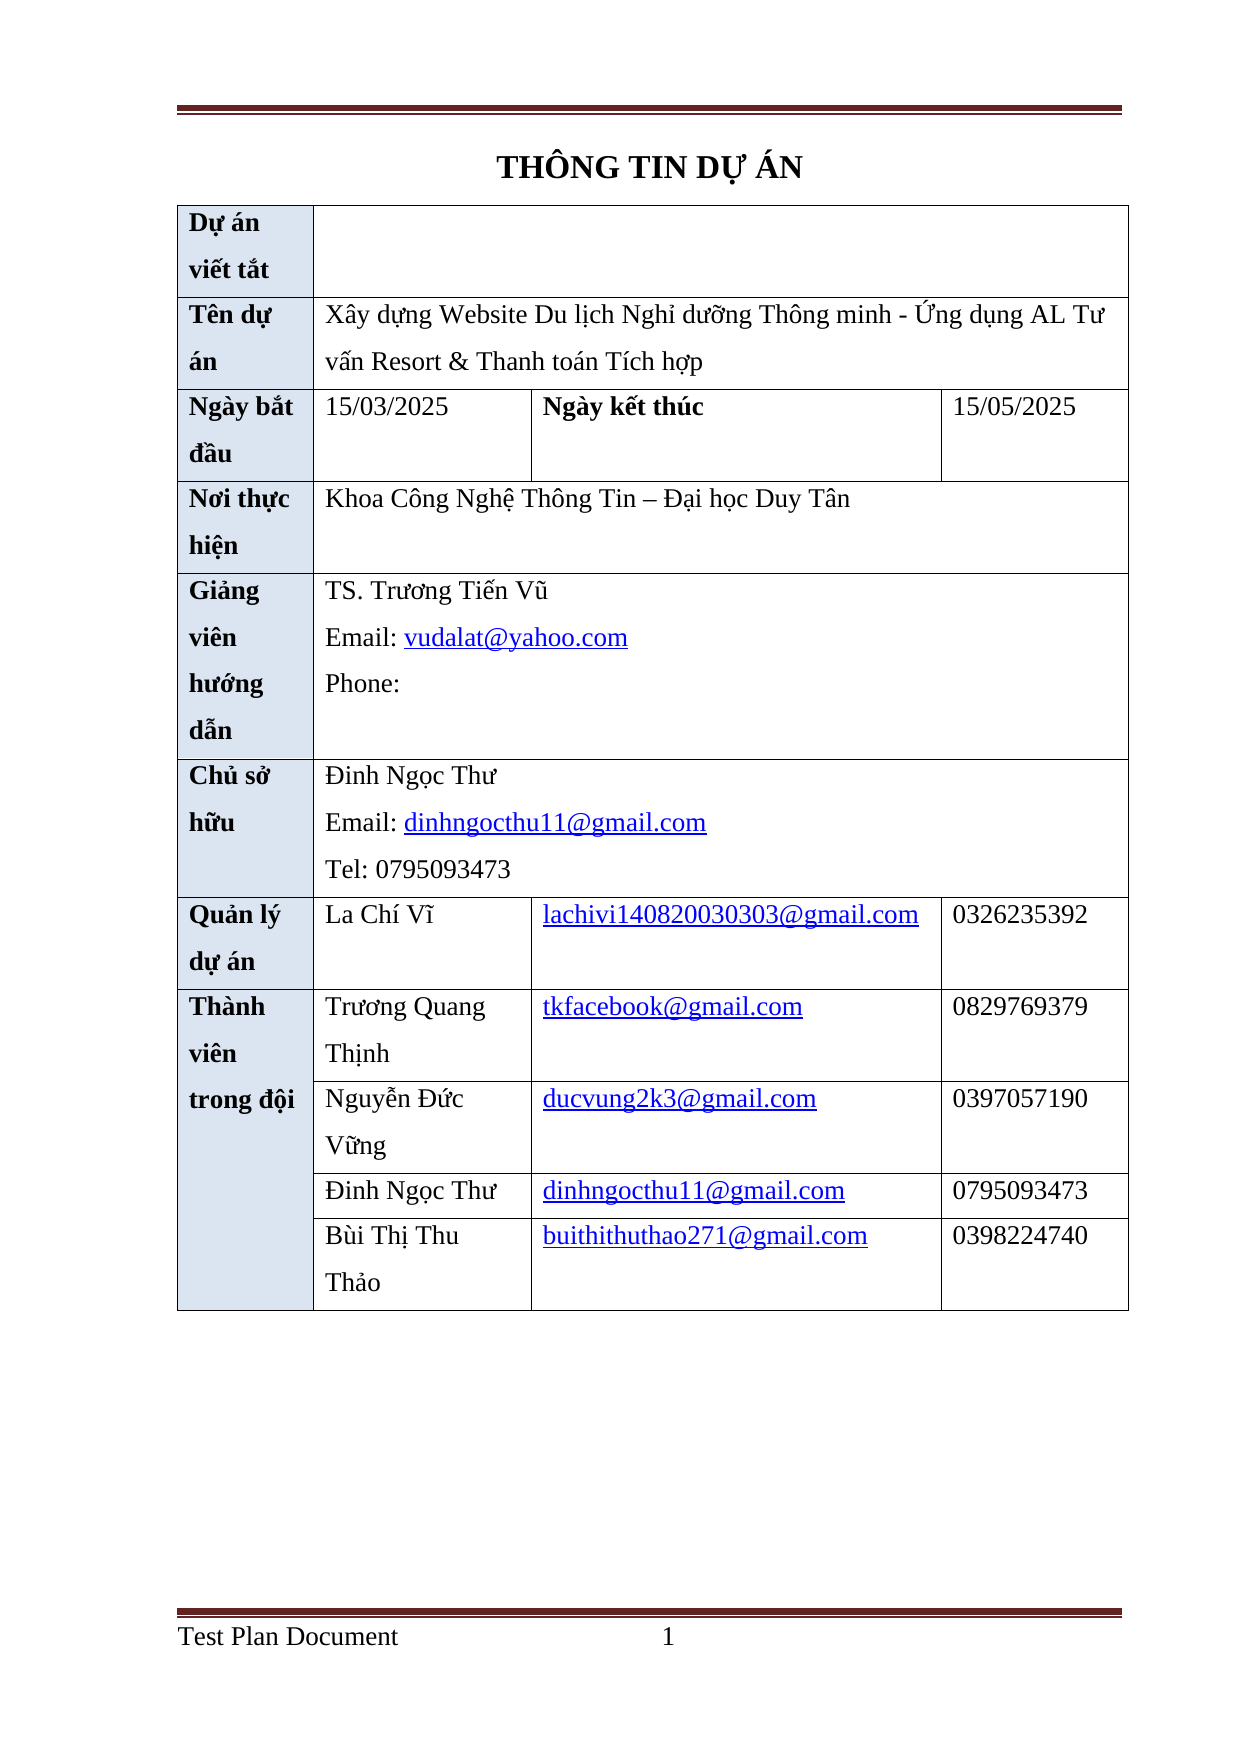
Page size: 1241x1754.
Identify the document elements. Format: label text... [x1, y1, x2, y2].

table_cell Bùi Thị Thu Thảo [314, 1219, 531, 1310]
table_header [314, 206, 1128, 297]
table_cell 15/03/2025 [314, 390, 531, 481]
table_cell 0397057190 [942, 1082, 1128, 1173]
table_cell buithithuthao271@gmail.com [532, 1219, 941, 1310]
table_cell ducvung2k3@gmail.com [532, 1082, 941, 1173]
table_cell Đinh Ngọc Thư Email: dinhngocthu11@gmail.com Tel: 0795093473 [314, 760, 1128, 897]
table_cell Tên dự án [178, 298, 313, 389]
table_cell tkfacebook@gmail.com [532, 990, 941, 1081]
table_cell Trương Quang Thịnh [314, 990, 531, 1081]
table_cell 0326235392 [942, 898, 1128, 989]
table_cell 0829769379 [942, 990, 1128, 1081]
table_cell 15/05/2025 [942, 390, 1128, 481]
table_cell Nơi thực hiện [178, 482, 313, 573]
table_cell Khoa Công Nghệ Thông Tin – Đại học Duy Tân [314, 482, 1128, 573]
table_header Dự án viết tắt [178, 206, 313, 297]
table_cell Quản lý dự án [178, 898, 313, 989]
table_cell La Chí Vĩ [314, 898, 531, 989]
table_cell [532, 898, 941, 989]
table_cell 0398224740 [942, 1219, 1128, 1310]
table_cell Thành viên trong đội [178, 990, 313, 1310]
table_cell Ngày bắt đầu [178, 390, 313, 481]
table_cell Xây dựng Website Du lịch Nghỉ dưỡng Thông minh - Ứng dụng AL Tư vấn Resort & Thanh toán Tích hợp [314, 298, 1128, 389]
table_cell dinhngocthu11@gmail.com [532, 1174, 941, 1218]
table_cell TS. Trương Tiến Vũ Email: vudalat@yahoo.com Phone: [314, 574, 1128, 758]
table_cell Nguyễn Đức Vững [314, 1082, 531, 1173]
table_cell 0795093473 [942, 1174, 1128, 1218]
table_cell Ngày kết thúc [532, 390, 941, 481]
text THÔNG TIN DỰ ÁN [177, 148, 1122, 186]
table_cell Đinh Ngọc Thư [314, 1174, 531, 1218]
table_cell Giảng viên hướng dẫn [178, 574, 313, 758]
table_cell Chủ sở hữu [178, 760, 313, 897]
